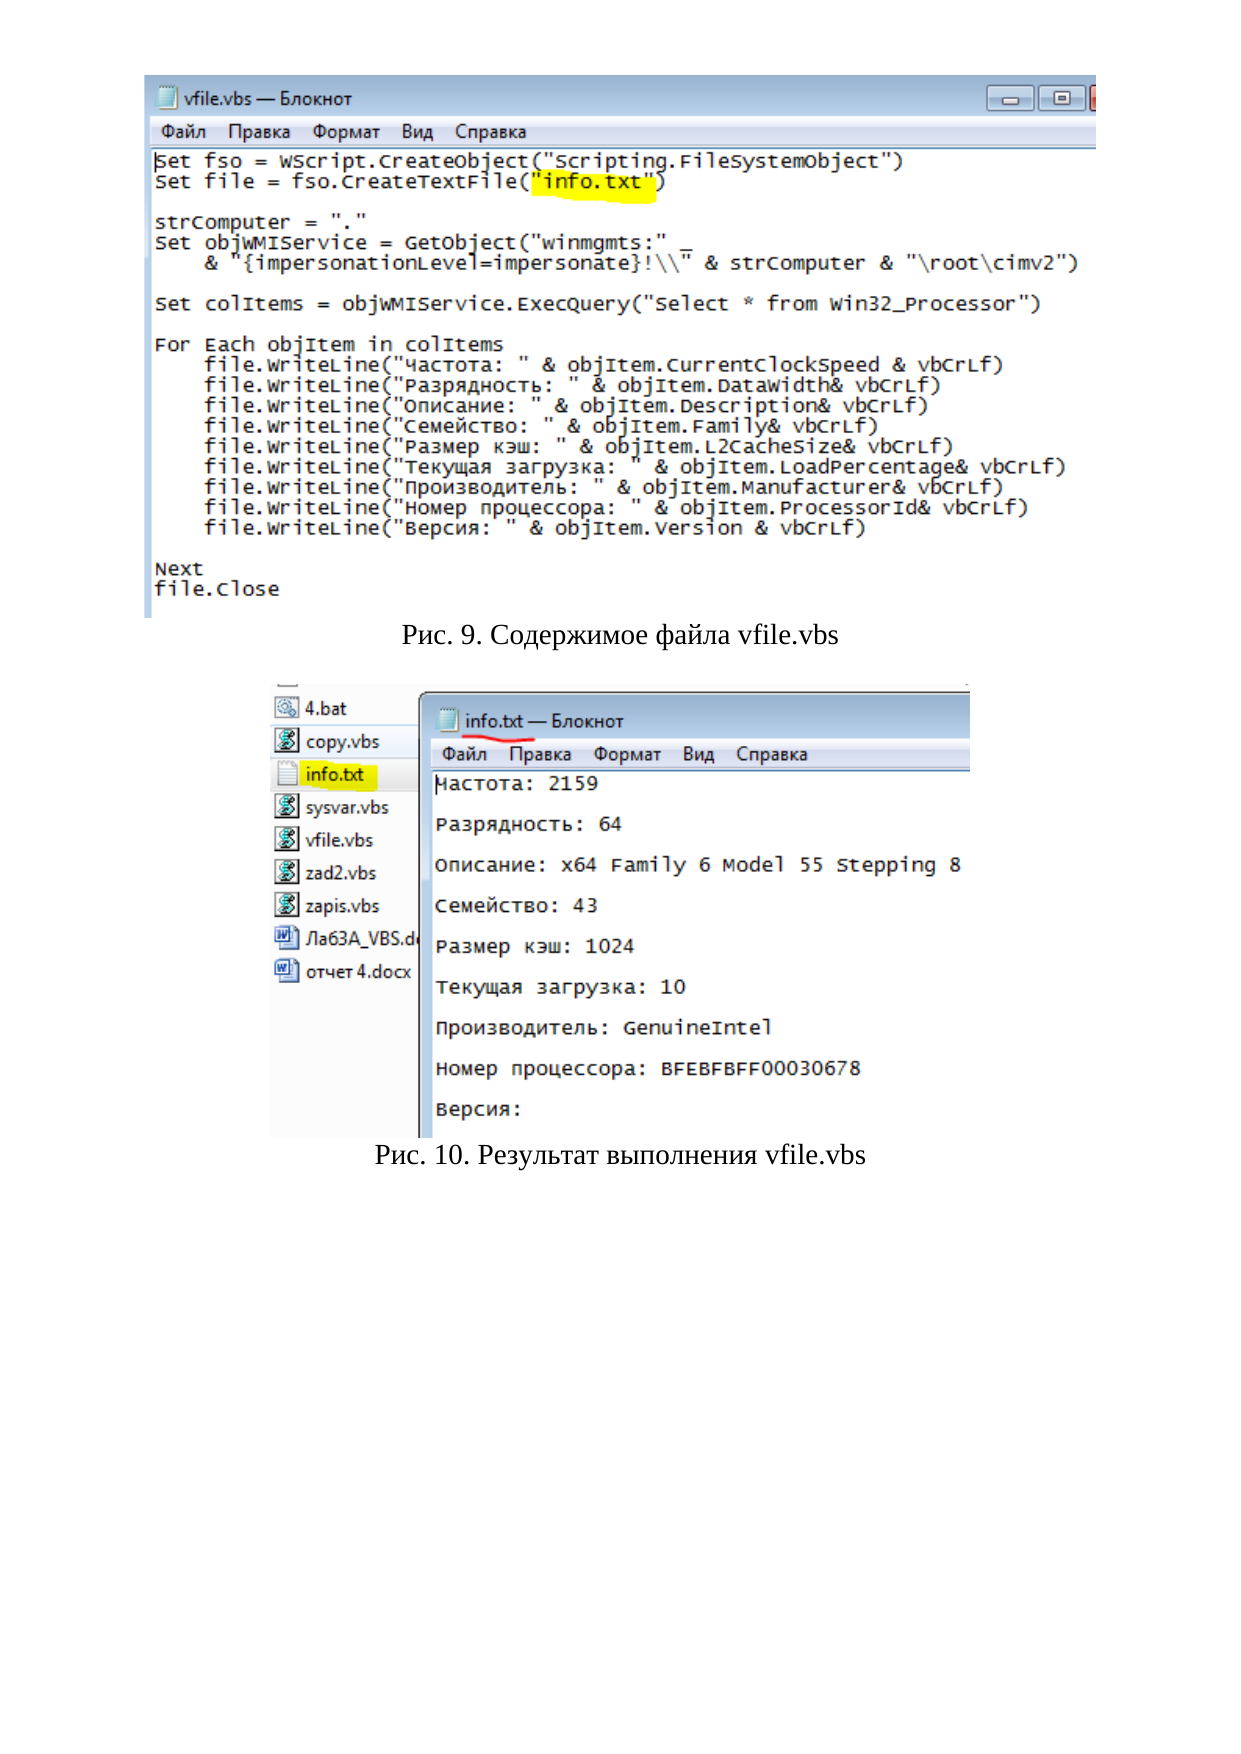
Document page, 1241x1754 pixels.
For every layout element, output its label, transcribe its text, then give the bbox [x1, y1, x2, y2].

picture [144, 75, 1096, 618]
picture [270, 684, 970, 1138]
